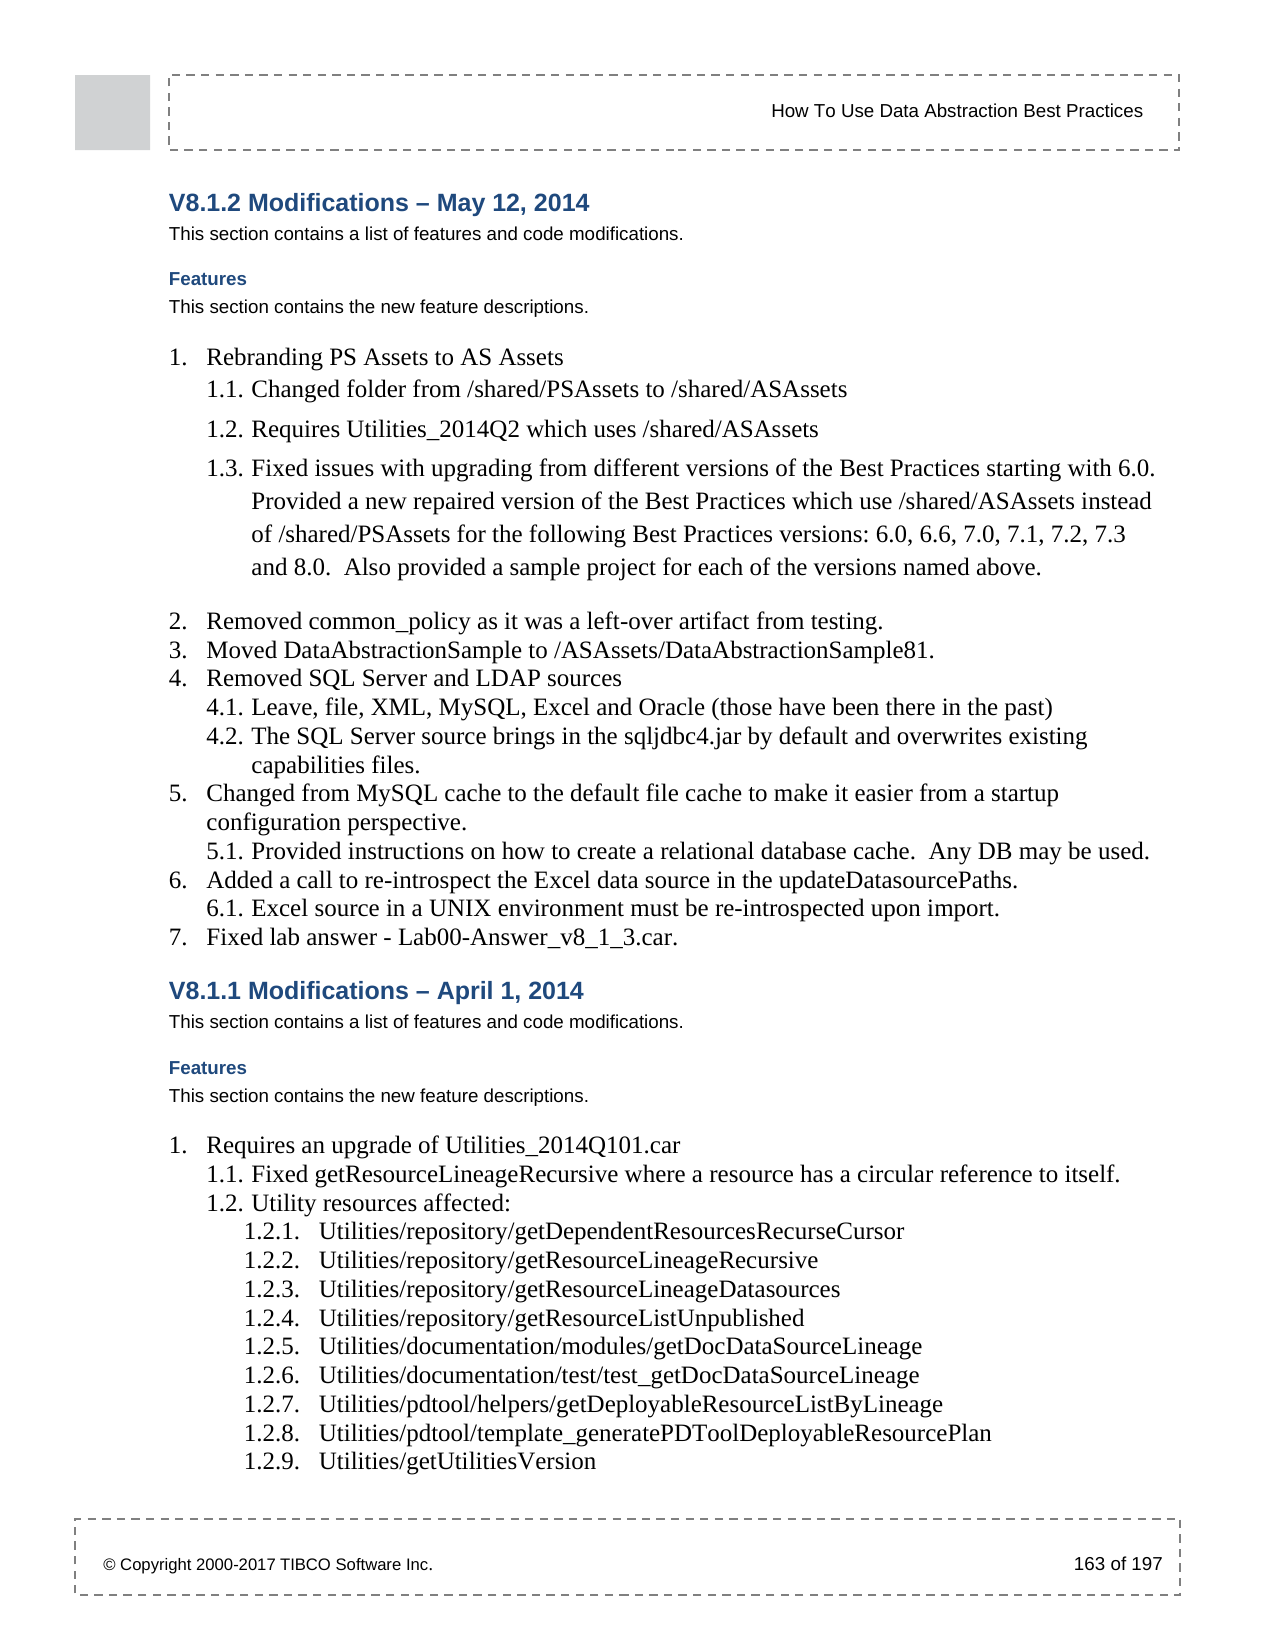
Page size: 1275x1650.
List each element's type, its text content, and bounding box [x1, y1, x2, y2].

list Removed common_policy as it was a left-over artifact from testing. [169, 606, 1162, 635]
subtitle Features [169, 1057, 1162, 1078]
list Utilities/documentation/modules/getDocDataSourceLineage [244, 1331, 1162, 1360]
list Changed folder from /shared/PSAssets to /shared/ASAssets [206, 374, 1162, 403]
list Leave, file, XML, MySQL, Excel and Oracle (those have been there in the past) [206, 692, 1162, 721]
list Utilities/repository/getResourceListUnpublished [244, 1303, 1162, 1331]
list Provided instructions on how to create a relational database cache. Any DB may be used. [206, 836, 1162, 865]
list Rebranding PS Assets to AS Assets [169, 342, 1162, 370]
list Utilities/documentation/test/test_getDocDataSourceLineage [244, 1360, 1162, 1389]
text This section contains the new feature descriptions. [169, 296, 1161, 317]
list Utilities/repository/getDependentResourcesRecurseCursor [244, 1216, 1162, 1245]
subtitle V8.1.2 Modifications – May 12, 2014 [169, 187, 1162, 216]
list Changed from MySQL cache to the default file cache to make it easier from a startup configuration perspective. [169, 778, 1162, 836]
list Utilities/repository/getResourceLineageDatasources [244, 1274, 1162, 1303]
list Requires an upgrade of Utilities_2014Q101.car [169, 1130, 1162, 1159]
text This section contains a list of features and code modifications. [169, 222, 1161, 244]
list Fixed lab answer - Lab00-Answer_v8_1_3.car. [169, 922, 1162, 951]
list Fixed issues with upgrading from different versions of the Best Practices starting with 6.0. Provided a new repaired version of the Best Practices which use /shared/ASAssets instead of /shared/PSAssets for the following Best Practices versions: 6.0, 6.6, 7.0, 7.1, 7.2, 7.3 and 8.0. Also provided a sample project for each of the versions named above. [206, 453, 1162, 581]
subtitle Features [169, 268, 1162, 290]
list Excel source in a UNIX environment must be re-introspected upon import. [206, 893, 1162, 922]
list Fixed getResourceLineageRecursive where a resource has a circular reference to itself. [206, 1159, 1162, 1188]
subtitle V8.1.1 Modifications – April 1, 2014 [169, 976, 1162, 1005]
text This section contains the new feature descriptions. [169, 1084, 1161, 1106]
text This section contains a list of features and code modifications. [169, 1011, 1161, 1033]
list Added a call to re-introspect the Excel data source in the updateDatasourcePaths. [169, 865, 1162, 893]
list Removed SQL Server and LDAP sources [169, 663, 1162, 692]
list Utilities/getUtilitiesVersion [244, 1446, 1162, 1475]
list Utilities/repository/getResourceLineageRecursive [244, 1245, 1162, 1274]
list Moved DataAbstractionSample to /ASAssets/DataAbstractionSample81. [169, 635, 1162, 663]
list Requires Utilities_2014Q2 which uses /shared/ASAssets [206, 414, 1162, 443]
list The SQL Server source brings in the sqljdbc4.jar by default and overwrites existing capabilities files. [206, 721, 1162, 778]
list Utilities/pdtool/template_generatePDToolDeployableResourcePlan [244, 1418, 1162, 1446]
list Utilities/pdtool/helpers/getDeployableResourceListByLineage [244, 1389, 1162, 1418]
list Utility resources affected: [206, 1188, 1162, 1216]
